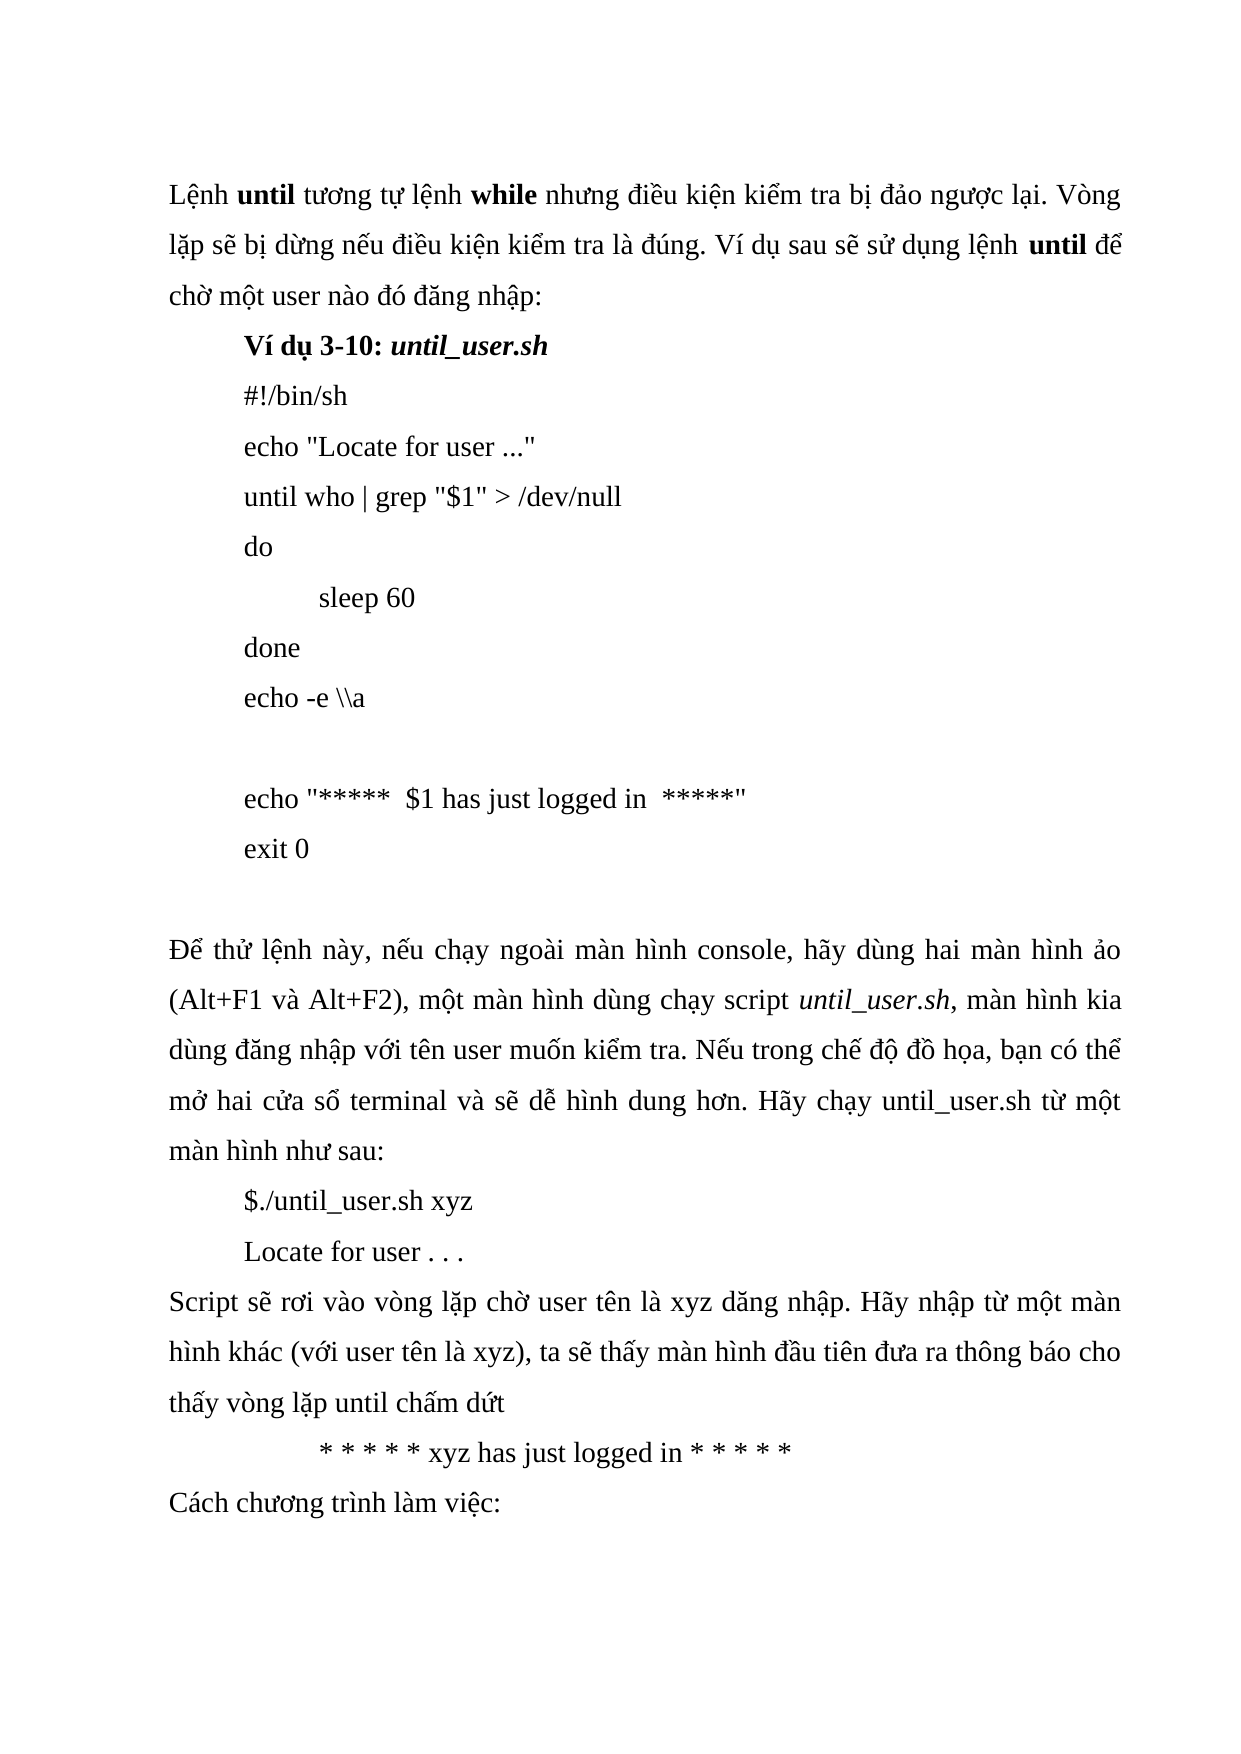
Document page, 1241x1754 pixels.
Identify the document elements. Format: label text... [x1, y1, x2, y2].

text $./until_user.sh xyz [169, 1183, 1122, 1217]
text #!/bin/sh [169, 378, 1122, 412]
text Ví dụ 3-10: until_user.sh [169, 328, 1122, 362]
text echo -e \\a [169, 680, 1122, 714]
text sleep 60 [169, 580, 1122, 613]
text * * * * * xyz has just logged in * * * * * [169, 1435, 1122, 1468]
text do [169, 529, 1122, 563]
text exit 0 [169, 831, 1122, 865]
text until who | grep "$1" > /dev/null [169, 479, 1122, 513]
text Cách chương trình làm việc: [169, 1485, 1122, 1519]
text Locate for user . . . [169, 1234, 1122, 1267]
text Script sẽ rơi vào vòng lặp chờ user tên là xyz dăng nhập. Hãy nhập từ một màn hình khác (với user tên là xyz), ta sẽ thấy màn hình đầu tiên đưa ra thông báo cho thấy vòng lặp until chấm dứt [169, 1284, 1122, 1418]
text Lệnh until tương tự lệnh while nhưng điều kiện kiểm tra bị đảo ngược lại. Vòng lặp sẽ bị dừng nếu điều kiện kiểm tra là đúng. Ví dụ sau sẽ sử dụng lệnh until để chờ một user nào đó đăng nhập: [169, 177, 1122, 311]
text Để thử lệnh này, nếu chạy ngoài màn hình console, hãy dùng hai màn hình ảo (Alt+F1 và Alt+F2), một màn hình dùng chạy script until_user.sh, màn hình kia dùng đăng nhập với tên user muốn kiểm tra. Nếu trong chế độ đồ họa, bạn có thể mở hai cửa sổ terminal và sẽ dễ hình dung hơn. Hãy chạy until_user.sh từ một màn hình như sau: [169, 932, 1122, 1167]
text done [169, 630, 1122, 663]
text echo "Locate for user ..." [169, 429, 1122, 462]
text echo "***** $1 has just logged in *****" [169, 781, 1122, 814]
